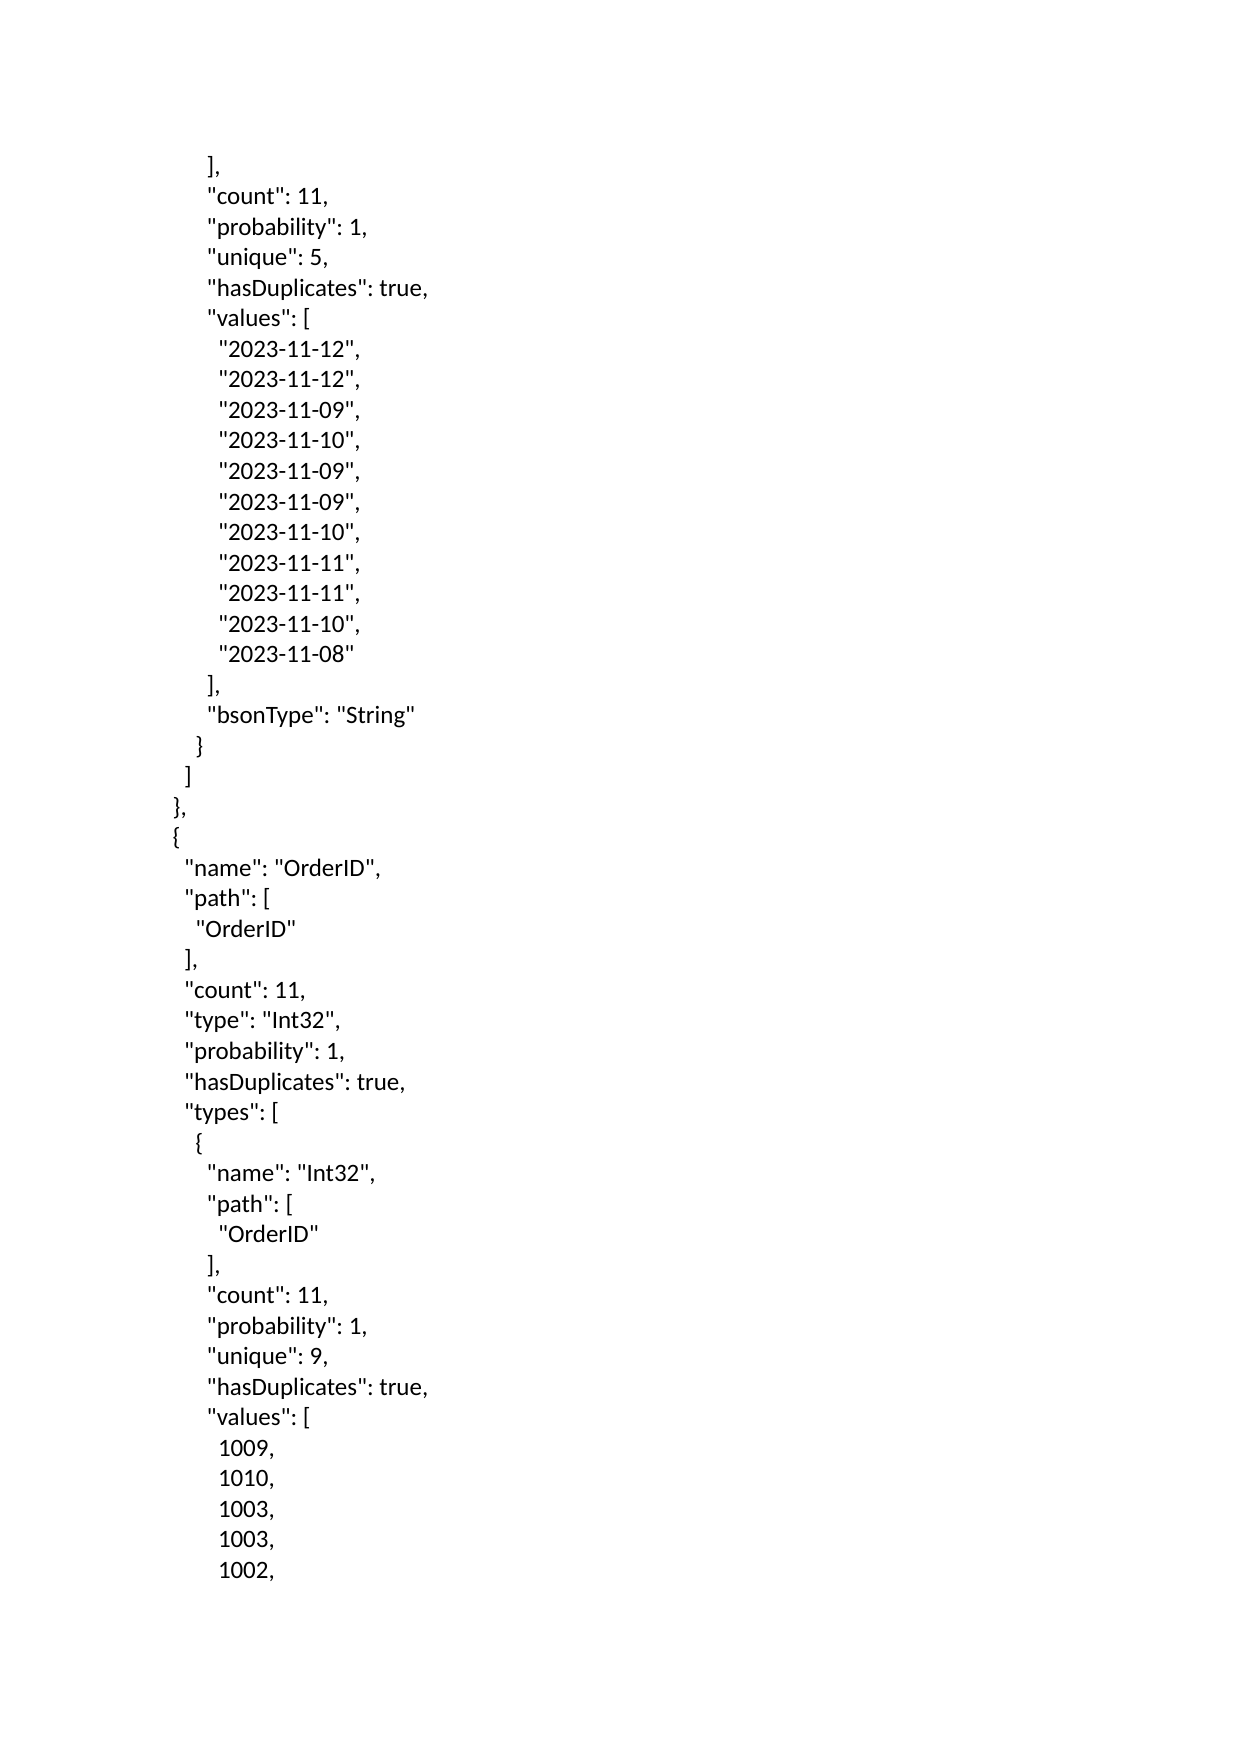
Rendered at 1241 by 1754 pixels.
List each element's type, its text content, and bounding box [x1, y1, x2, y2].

text "type": "Int32", [150, 1004, 1090, 1035]
text "values": [ [150, 1401, 1090, 1432]
text { [150, 821, 1090, 852]
text }, [150, 791, 1090, 821]
text "hasDuplicates": true, [150, 1371, 1090, 1401]
text ], [150, 943, 1090, 974]
text "2023-11-11", [150, 577, 1090, 608]
text 1003, [150, 1493, 1090, 1523]
text "OrderID" [150, 913, 1090, 943]
text { [150, 1127, 1090, 1157]
text "2023-11-08" [150, 638, 1090, 669]
text "hasDuplicates": true, [150, 1066, 1090, 1096]
text "path": [ [150, 882, 1090, 913]
text "2023-11-10", [150, 608, 1090, 638]
text ], [150, 1249, 1090, 1279]
text "2023-11-12", [150, 364, 1090, 394]
text "values": [ [150, 303, 1090, 333]
text } [150, 730, 1090, 760]
text "2023-11-10", [150, 516, 1090, 547]
text "hasDuplicates": true, [150, 272, 1090, 303]
text "2023-11-09", [150, 394, 1090, 425]
text "unique": 5, [150, 242, 1090, 272]
text "count": 11, [150, 974, 1090, 1004]
text "2023-11-09", [150, 455, 1090, 486]
text "2023-11-10", [150, 425, 1090, 455]
text 1010, [150, 1462, 1090, 1493]
text 1003, [150, 1523, 1090, 1554]
text "path": [ [150, 1188, 1090, 1218]
text "probability": 1, [150, 1035, 1090, 1066]
text "count": 11, [150, 1279, 1090, 1310]
text "name": "OrderID", [150, 852, 1090, 882]
text "probability": 1, [150, 1310, 1090, 1340]
text "2023-11-11", [150, 547, 1090, 577]
text ], [150, 150, 1090, 181]
text "types": [ [150, 1096, 1090, 1127]
text 1002, [150, 1554, 1090, 1584]
text "probability": 1, [150, 211, 1090, 242]
text "2023-11-09", [150, 486, 1090, 516]
text "name": "Int32", [150, 1157, 1090, 1188]
text "unique": 9, [150, 1340, 1090, 1371]
text "2023-11-12", [150, 333, 1090, 364]
text ], [150, 669, 1090, 699]
text "OrderID" [150, 1218, 1090, 1249]
text ] [150, 760, 1090, 791]
text "bsonType": "String" [150, 699, 1090, 730]
text 1009, [150, 1432, 1090, 1462]
text "count": 11, [150, 181, 1090, 211]
